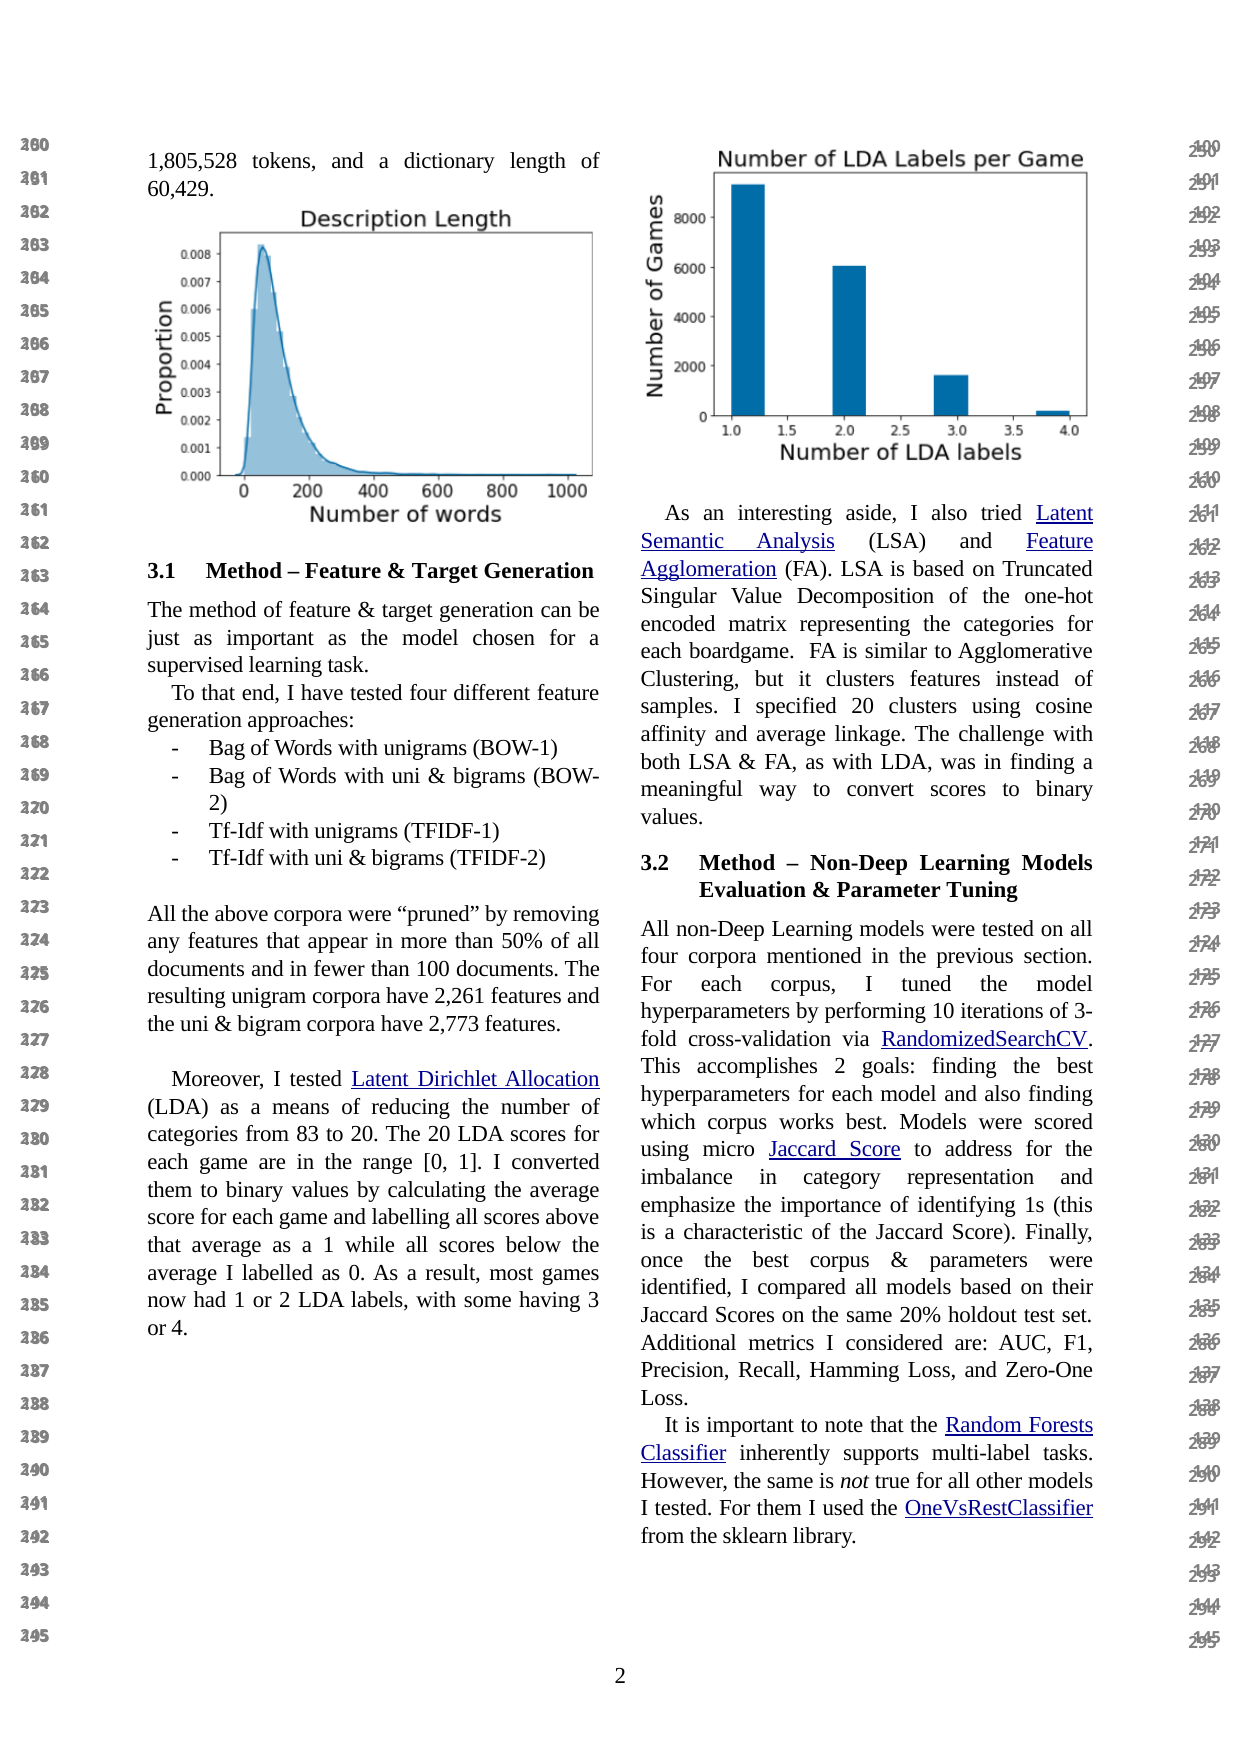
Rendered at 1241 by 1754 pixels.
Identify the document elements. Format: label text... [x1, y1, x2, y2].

picture [640, 147, 1094, 471]
list Bag of Words with unigrams (BOW-1) [171, 734, 600, 760]
list Tf-Idf with uni & bigrams (TFIDF-2) [171, 844, 600, 871]
text All non-Deep Learning models were tested on all four corpora mentioned in the previous section. For each corpus, I tuned the model hyperparameters by performing 10 iterations of 3-fold cross-validation via RandomizedSearchCV. This accomplishes 2 goals: finding the best hyperparameters for each model and also finding which corpus works best. Models were scored using micro Jaccard Score to address for the imbalance in category representation and emphasize the importance of identifying 1s (this is a characteristic of the Jaccard Score). Finally, once the best corpus & parameters were identified, I compared all models based on their Jaccard Scores on the same 20% holdout test set. Additional metrics I considered are: AUC, F1, Precision, Recall, Hamming Loss, and Zero-One Loss. [640, 914, 1093, 1410]
list Bag of Words with uni & bigrams (BOW-2) [171, 762, 600, 816]
picture [147, 202, 593, 533]
list Tf-Idf with unigrams (TFIDF-1) [171, 817, 600, 843]
text The method of feature & target generation can be just as important as the model chosen for a supervised learning task. [147, 596, 600, 678]
text Moreover, I tested Latent Dirichlet Allocation (LDA) as a means of reducing the number of categories from 83 to 20. The 20 LDA scores for each game are in the range [0, 1]. I converted them to binary values by calculating the average score for each game and labelling all scores above that average as a 1 while all scores below the average I labelled as 0. As a result, most games now had 1 or 2 LDA labels, with some having 3 or 4. [147, 1065, 600, 1340]
text As an interesting aside, I also tried Latent Semantic Analysis (LSA) and Feature Agglomeration (FA). LSA is based on Truncated Singular Value Decomposition of the one-hot encoded matrix representing the categories for each boardgame. FA is similar to Agglomerative Clustering, but it clusters features instead of samples. I specified 20 clusters using cosine affinity and average linkage. The challenge with both LSA & FA, as with LDA, was in finding a meaningful way to convert scores to binary values. [640, 499, 1093, 829]
list Method – Non-Deep Learning Models Evaluation & Parameter Tuning [640, 849, 1093, 902]
text To that end, I have tested four different feature generation approaches: [147, 679, 600, 733]
text All the above corpora were “pruned” by removing any features that appear in more than 50% of all documents and in fewer than 100 documents. The resulting unigram corpora have 2,261 features and the uni & bigram corpora have 2,773 features. [147, 900, 600, 1036]
text It is important to note that the Random Forests Classifier inherently supports multi-label tasks. However, the same is not true for all other models I tested. For them I used the OneVsRestClassifier from the sklearn library. [640, 1411, 1093, 1548]
list Method – Feature & Target Generation [147, 557, 600, 583]
